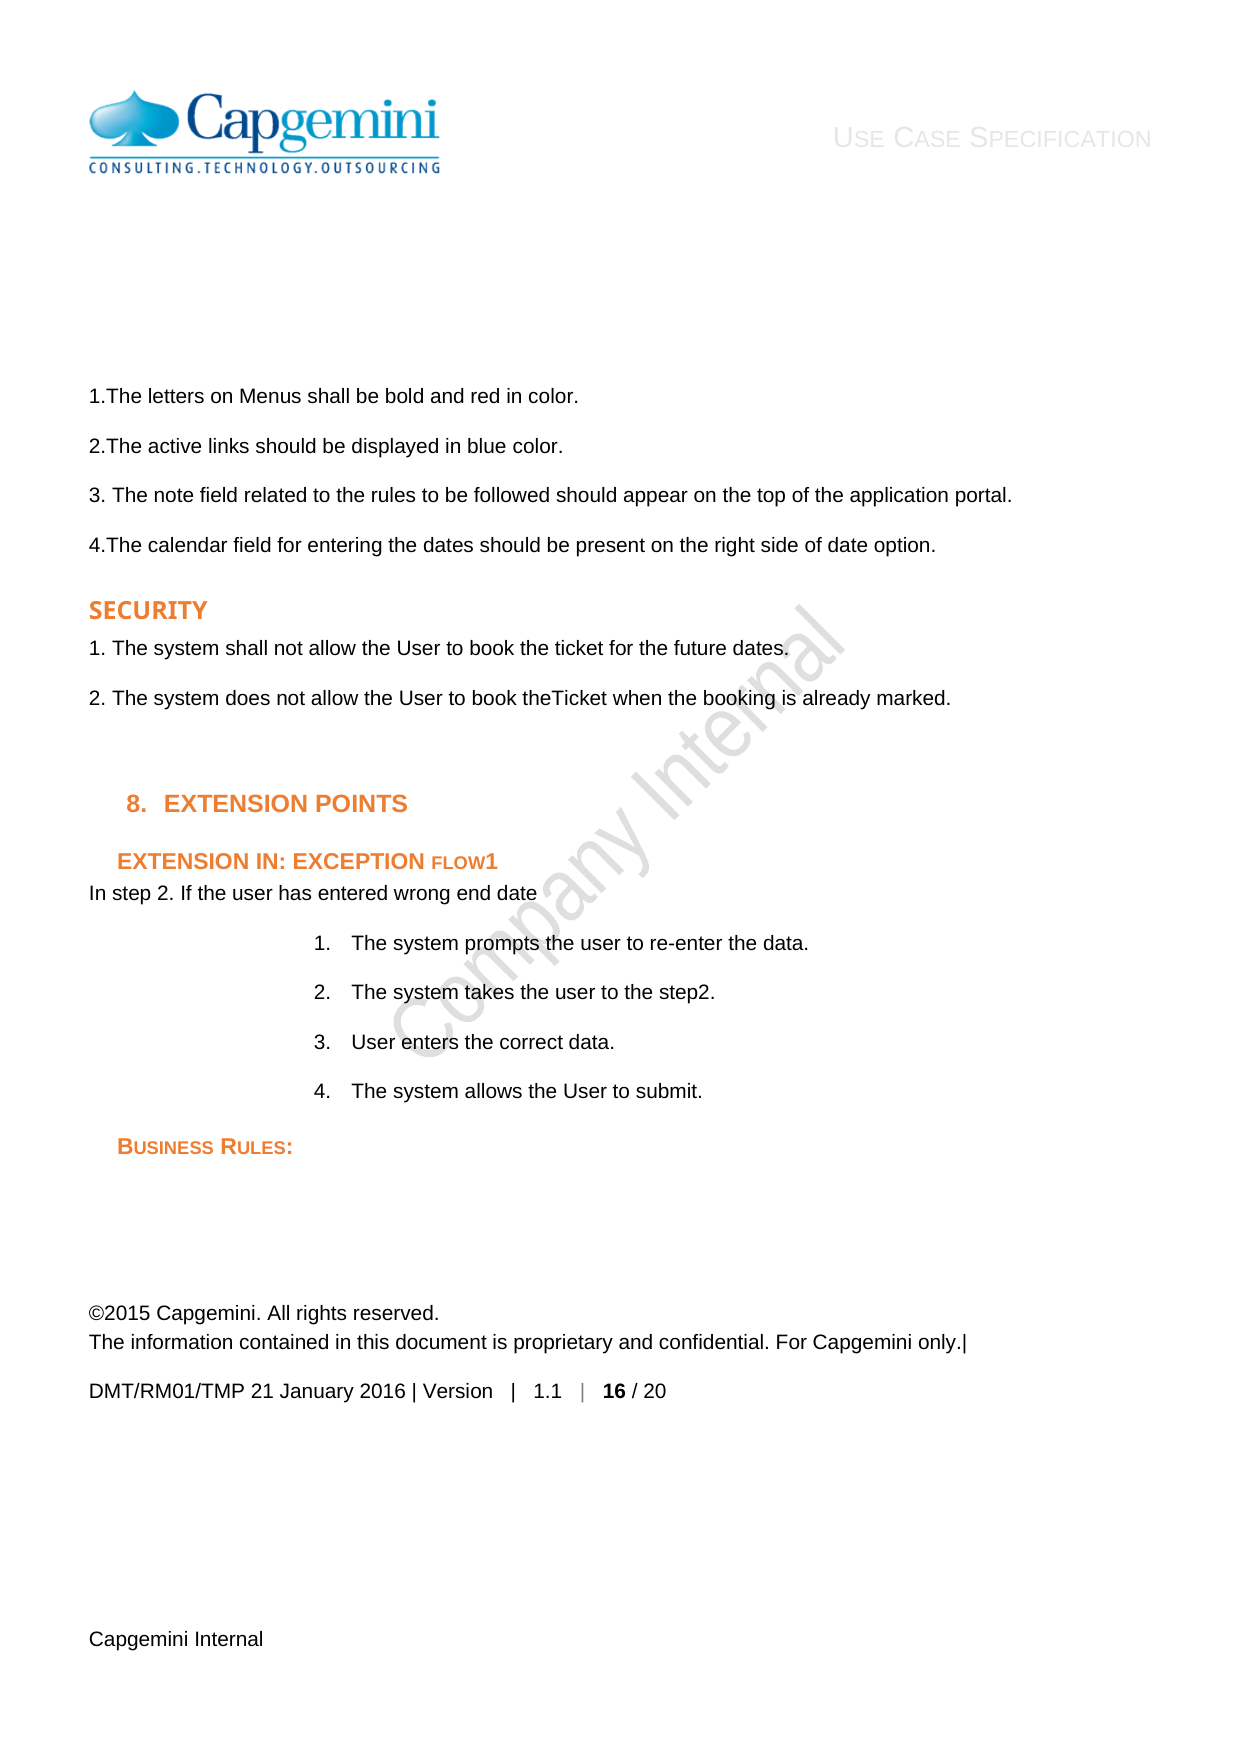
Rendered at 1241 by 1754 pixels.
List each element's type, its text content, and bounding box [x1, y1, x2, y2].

subtitle SECURITY [89, 593, 1152, 627]
text 3. The note field related to the rules to be followed should appear on the top of the application portal. [89, 483, 1152, 507]
list The system prompts the user to re-enter the data. [314, 931, 1152, 954]
list User enters the correct data. [314, 1030, 1152, 1054]
text 2.The active links should be displayed in blue color. [89, 433, 1152, 457]
text 1. The system shall not allow the User to book the ticket for the future dates. [89, 636, 1152, 660]
text 1.The letters on Menus shall be bold and red in color. [89, 384, 1152, 408]
list The system allows the User to submit. [314, 1079, 1152, 1103]
text In step 2. If the user has entered wrong end date [89, 881, 1152, 905]
subtitle EXTENSION IN: EXCEPTION flow1 [117, 848, 1152, 875]
subtitle Business Rules: [117, 1133, 1152, 1159]
text 4.The calendar field for entering the dates should be present on the right side of date option. [89, 533, 1152, 557]
subtitle EXTENSION POINTS [126, 789, 1152, 818]
list The system takes the user to the step2. [314, 980, 1152, 1004]
text 2. The system does not allow the User to book theTicket when the booking is already marked. [89, 686, 1152, 709]
picture [87, 89, 443, 177]
